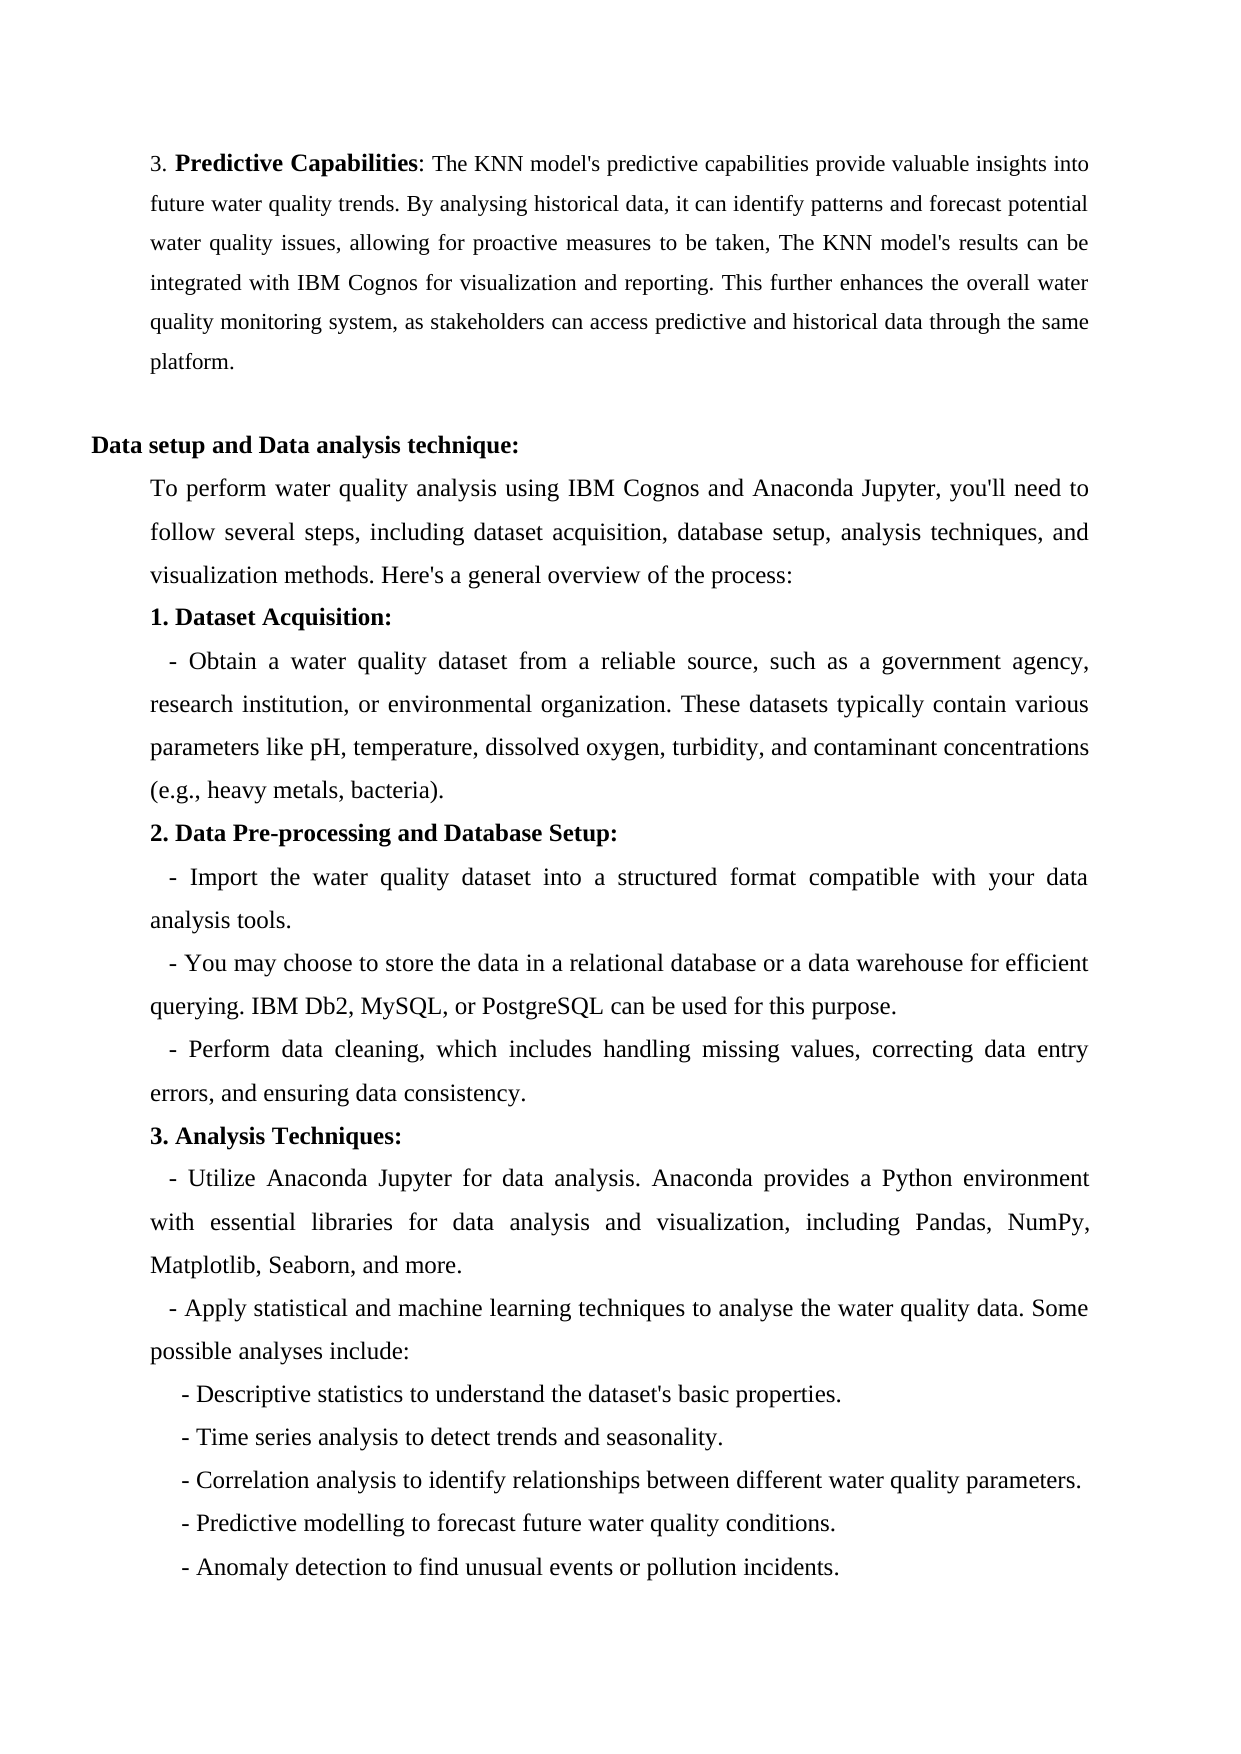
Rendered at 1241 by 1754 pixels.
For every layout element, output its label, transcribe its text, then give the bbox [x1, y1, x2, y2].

list Predictive Capabilities: The KNN model's predictive capabilities provide valuable insights into future water quality trends. By analysing historical data, it can identify patterns and forecast potential water quality issues, allowing for proactive measures to be taken, The KNN model's results can be integrated with IBM Cognos for visualization and reporting. This further enhances the overall water quality monitoring system, as stakeholders can access predictive and historical data through the same platform. [150, 148, 1090, 374]
list Import the water quality dataset into a structured format compatible with your data analysis tools. [150, 862, 1090, 934]
list Apply statistical and machine learning techniques to analyse the water quality data. Some possible analyses include: [150, 1293, 1090, 1365]
subtitle Data Pre-processing and Database Setup: [150, 818, 1119, 847]
list Correlation analysis to identify relationships between different water quality parameters. [181, 1465, 1119, 1494]
list Utilize Anaconda Jupyter for data analysis. Anaconda provides a Python environment with essential libraries for data analysis and visualization, including Pandas, NumPy, Matplotlib, Seaborn, and more. [150, 1163, 1090, 1278]
list Descriptive statistics to understand the dataset's basic properties. [181, 1379, 1119, 1408]
list You may choose to store the data in a relational database or a data warehouse for efficient querying. IBM Db2, MySQL, or PostgreSQL can be used for this purpose. [150, 948, 1090, 1020]
list Predictive modelling to forecast future water quality conditions. [181, 1508, 1119, 1537]
subtitle Data setup and Data analysis technique: [91, 431, 1119, 459]
text To perform water quality analysis using IBM Cognos and Anaconda Jupyter, you'll need to follow several steps, including dataset acquisition, database setup, analysis techniques, and visualization methods. Here's a general overview of the process: [150, 473, 1090, 588]
list Perform data cleaning, which includes handling missing values, correcting data entry errors, and ensuring data consistency. [150, 1034, 1090, 1106]
list Obtain a water quality dataset from a reliable source, such as a government agency, research institution, or environmental organization. These datasets typically contain various parameters like pH, temperature, dissolved oxygen, turbidity, and contaminant concentrations (e.g., heavy metals, bacteria). [150, 646, 1090, 804]
subtitle Dataset Acquisition: [150, 603, 1119, 632]
subtitle Analysis Techniques: [150, 1121, 1119, 1149]
list Time series analysis to detect trends and seasonality. [181, 1422, 1119, 1451]
list Anomaly detection to find unusual events or pollution incidents. [181, 1552, 1119, 1580]
